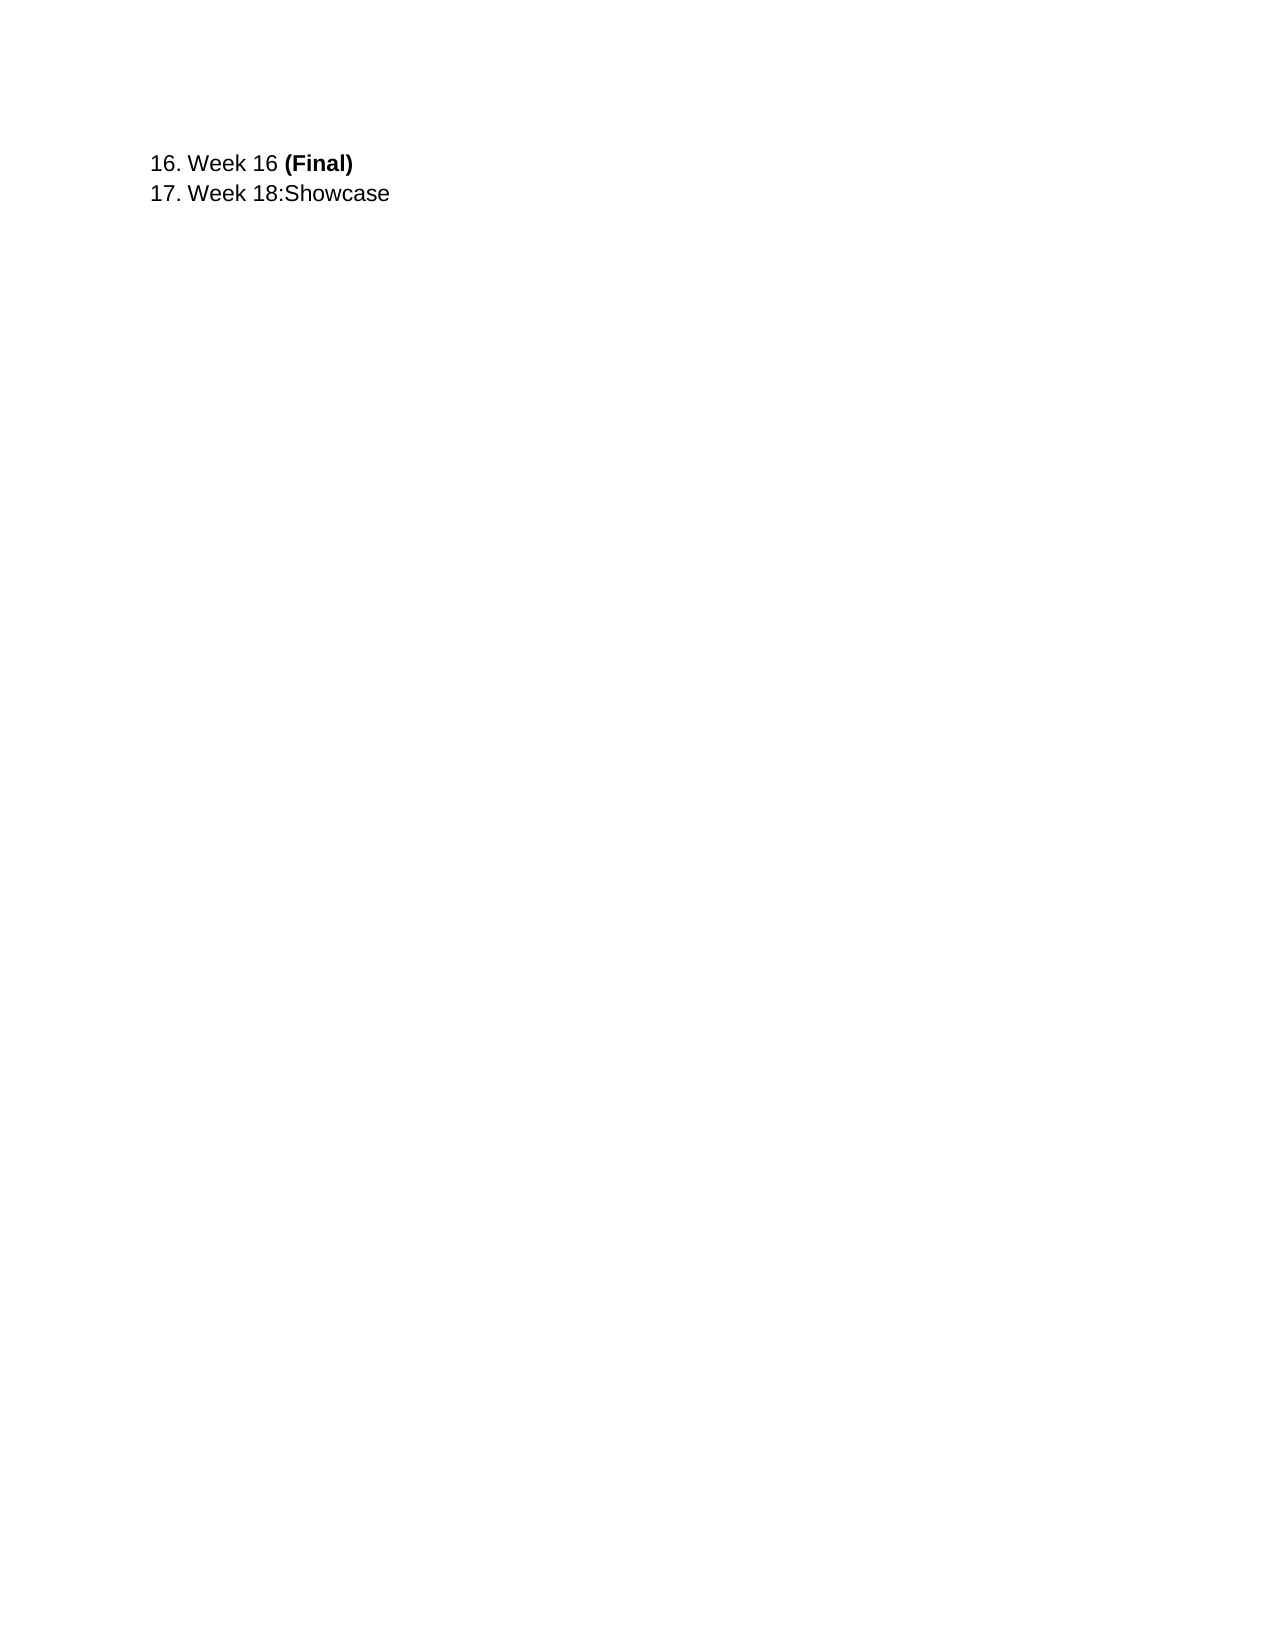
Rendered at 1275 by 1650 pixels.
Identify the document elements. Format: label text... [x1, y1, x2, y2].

list Week 18:Showcase [150, 180, 1125, 207]
list Week 16 (Final) [150, 150, 1125, 176]
